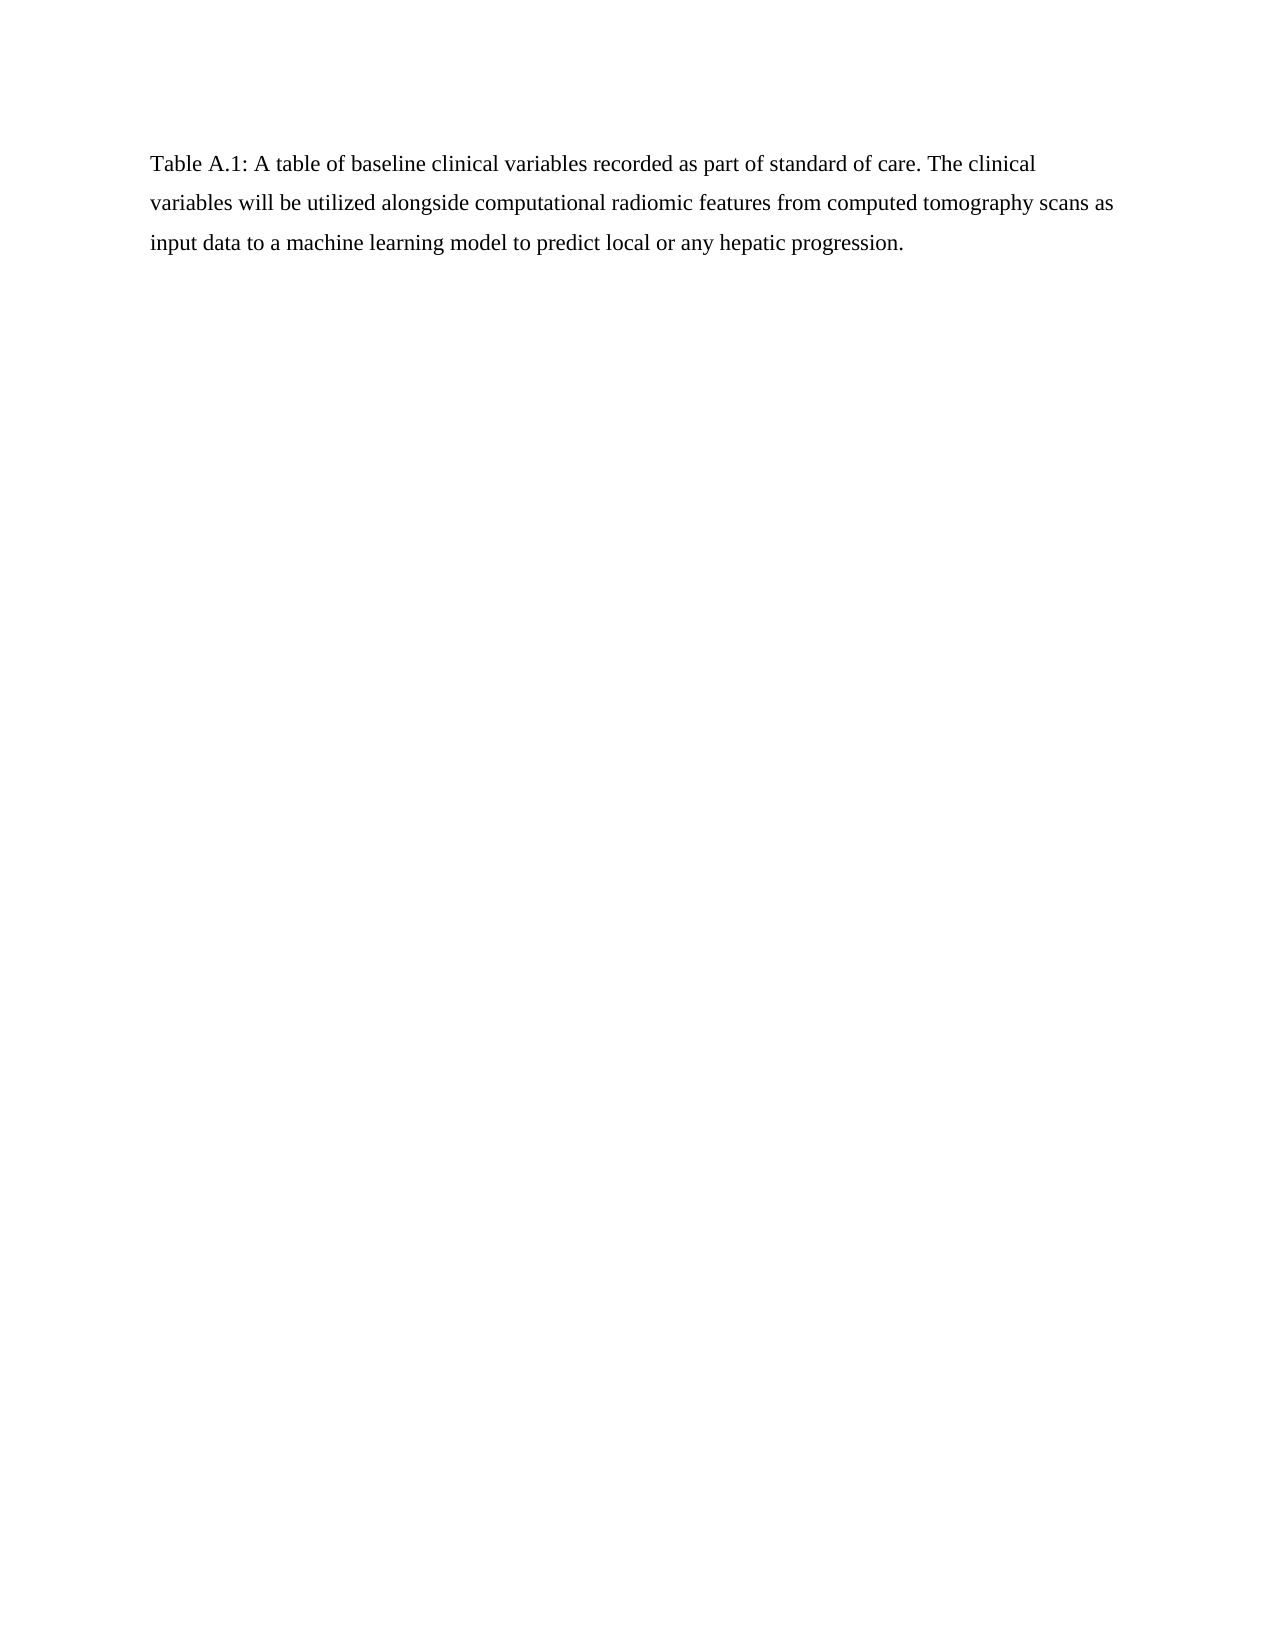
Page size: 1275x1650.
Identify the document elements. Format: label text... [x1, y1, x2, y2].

text Table A.1: A table of baseline clinical variables recorded as part of standard of care. The clinical variables will be utilized alongside computational radiomic features from computed tomography scans as input data to a machine learning model to predict local or any hepatic progression. [150, 150, 1125, 255]
